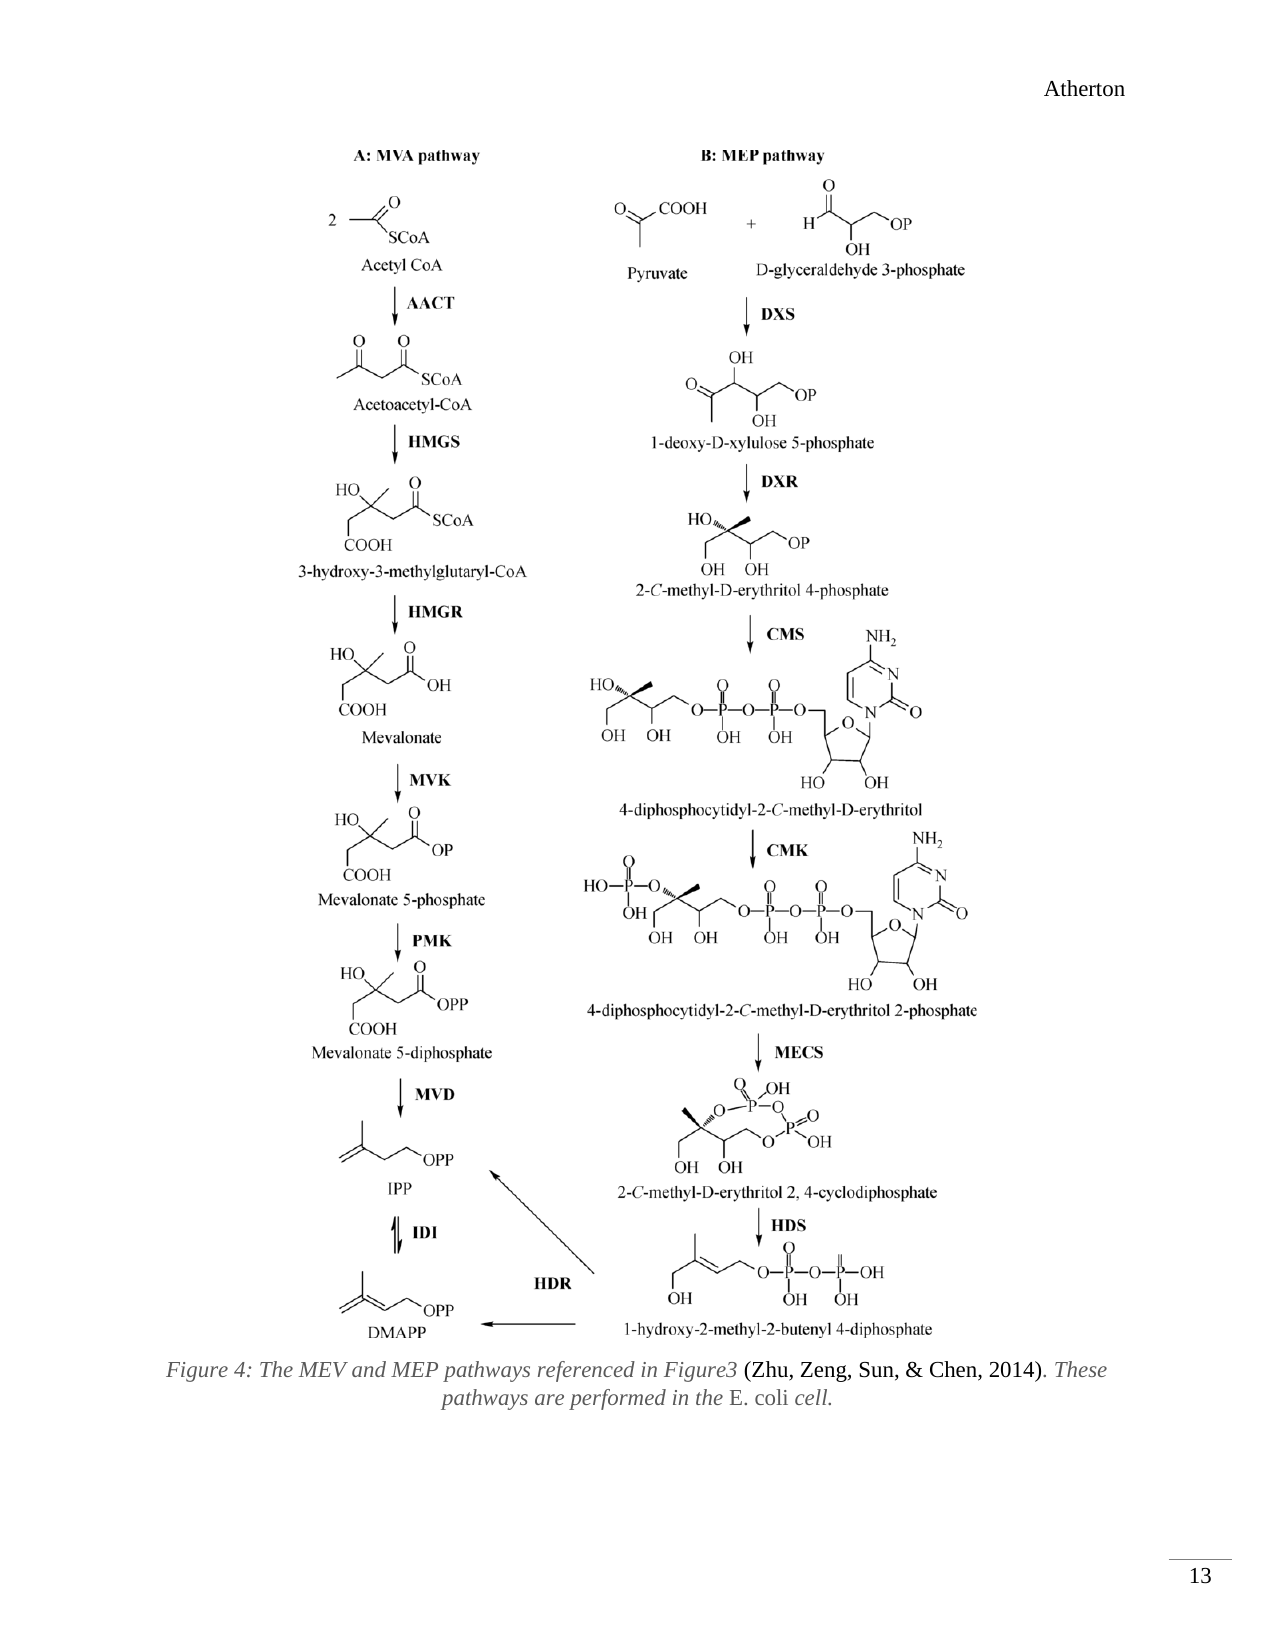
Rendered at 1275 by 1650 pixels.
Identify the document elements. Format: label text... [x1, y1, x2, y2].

picture [298, 150, 977, 1338]
text Figure 4: The MEV and MEP pathways referenced in Figure3 . These pathways are performed in the E. coli cell. [150, 1356, 1125, 1411]
